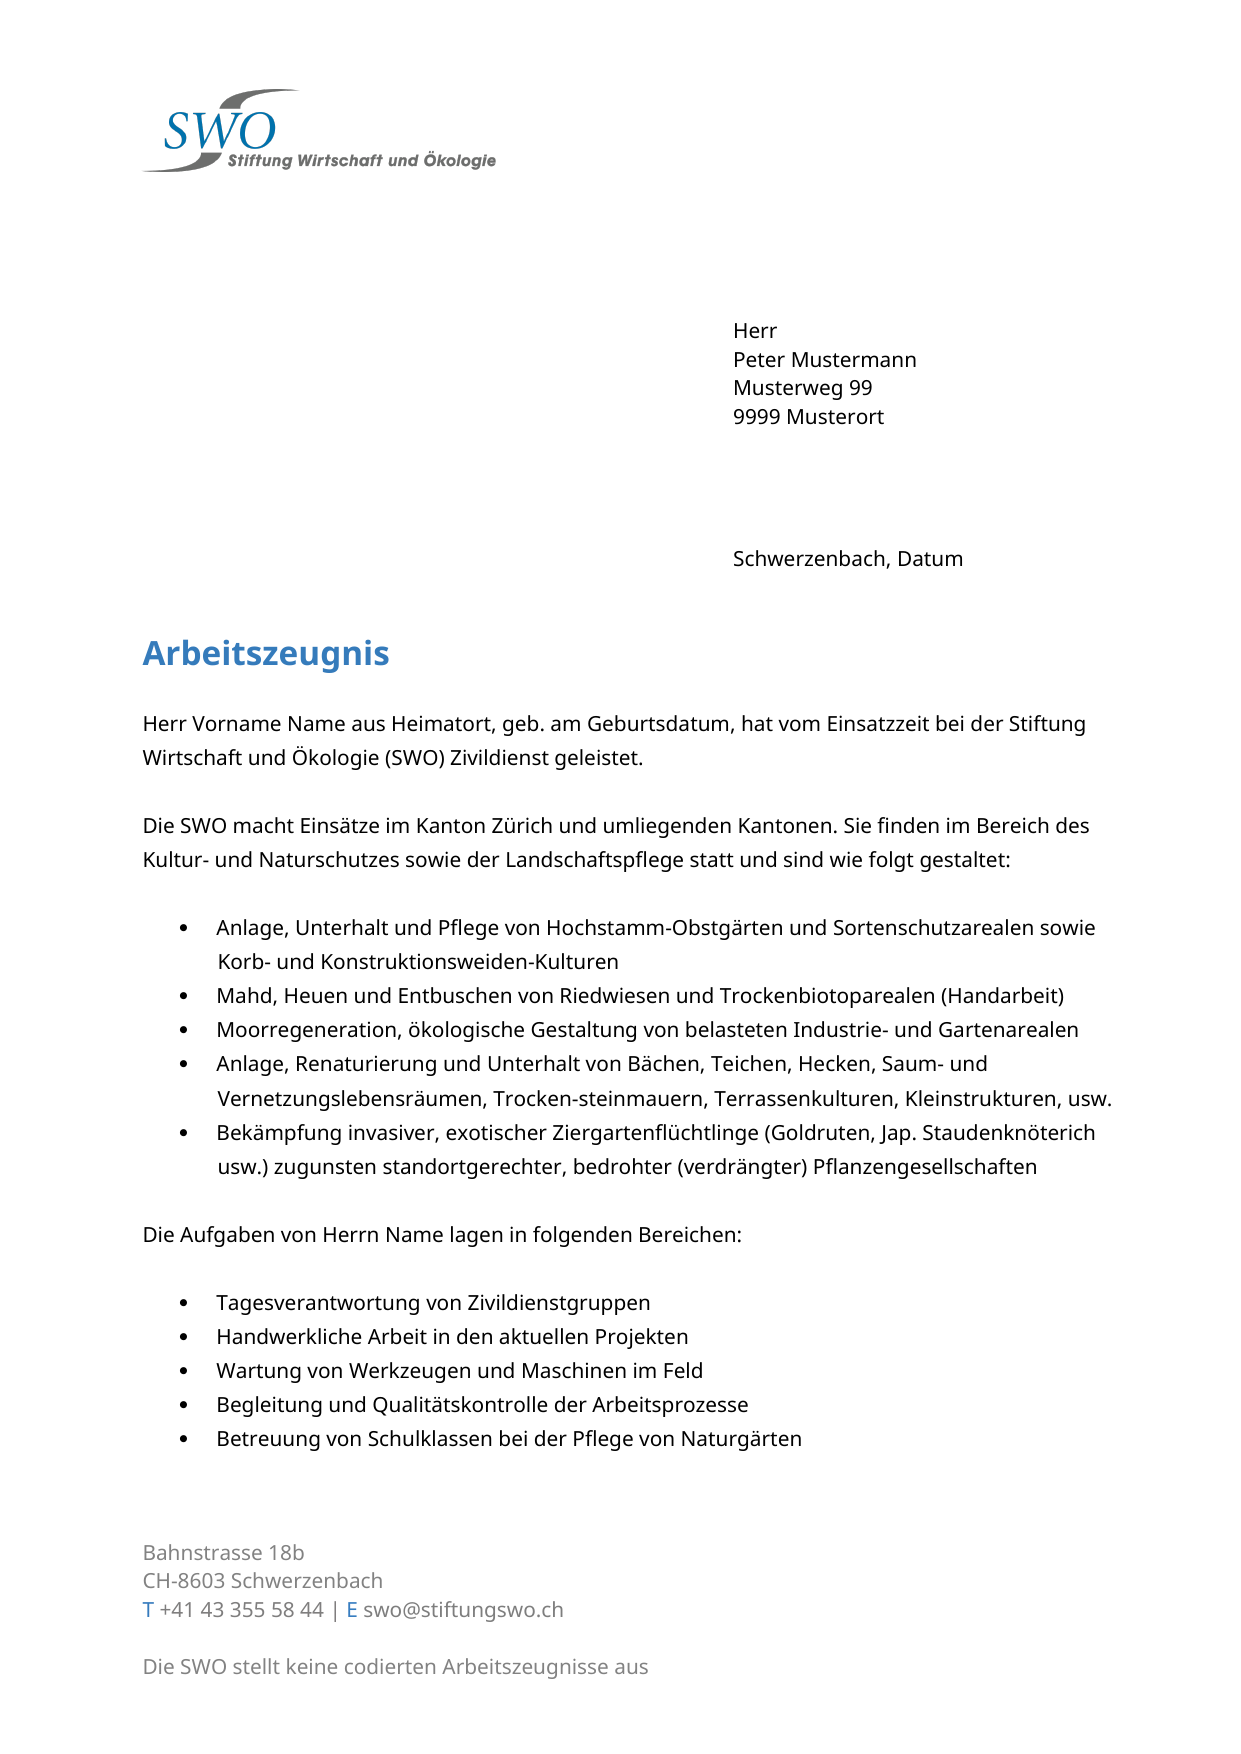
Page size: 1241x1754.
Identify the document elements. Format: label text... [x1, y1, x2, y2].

picture [141, 89, 496, 172]
list Anlage, Unterhalt und Pflege von Hochstamm-Obstgärten und Sortenschutzarealen sowie Korb- und Konstruktionsweiden-Kulturen [180, 913, 1122, 976]
text Die Aufgaben von Herrn Name lagen in folgenden Bereichen: [142, 1220, 1122, 1248]
list Bekämpfung invasiver, exotischer Ziergartenflüchtlinge (Goldruten, Jap. Staudenknöterich usw.) zugunsten standortgerechter, bedrohter (verdrängter) Pflanzengesellschaften [180, 1118, 1122, 1180]
list Betreuung von Schulklassen bei der Pflege von Naturgärten [180, 1424, 1122, 1453]
text Arbeitszeugnis [142, 629, 1122, 675]
text 9999 Musterort [142, 402, 1122, 430]
list Mahd, Heuen und Entbuschen von Riedwiesen und Trockenbiotoparealen (Handarbeit) [180, 981, 1122, 1010]
list Tagesverantwortung von Zivildienstgruppen [180, 1288, 1122, 1316]
list Anlage, Renaturierung und Unterhalt von Bächen, Teichen, Hecken, Saum- und Vernetzungslebensräumen, Trocken-steinmauern, Terrassenkulturen, Kleinstrukturen, usw. [180, 1049, 1122, 1112]
text Die SWO macht Einsätze im Kanton Zürich und umliegenden Kantonen. Sie finden im Bereich des Kultur- und Naturschutzes sowie der Landschaftspflege statt und sind wie folgt gestaltet: [142, 811, 1122, 874]
text Musterweg 99 [142, 373, 1122, 402]
list Moorregeneration, ökologische Gestaltung von belasteten Industrie- und Gartenarealen [180, 1016, 1122, 1044]
text Peter Mustermann [142, 345, 1122, 373]
list Wartung von Werkzeugen und Maschinen im Feld [180, 1356, 1122, 1384]
list Begleitung und Qualitätskontrolle der Arbeitsprozesse [180, 1390, 1122, 1419]
text Schwerzenbach, Datum [142, 544, 1122, 573]
list Handwerkliche Arbeit in den aktuellen Projekten [180, 1322, 1122, 1351]
text Herr [142, 317, 1122, 345]
text Herr Vorname Name aus Heimatort, geb. am Geburtsdatum, hat vom Einsatzzeit bei der Stiftung Wirtschaft und Ökologie (SWO) Zivildienst geleistet. [142, 709, 1122, 771]
